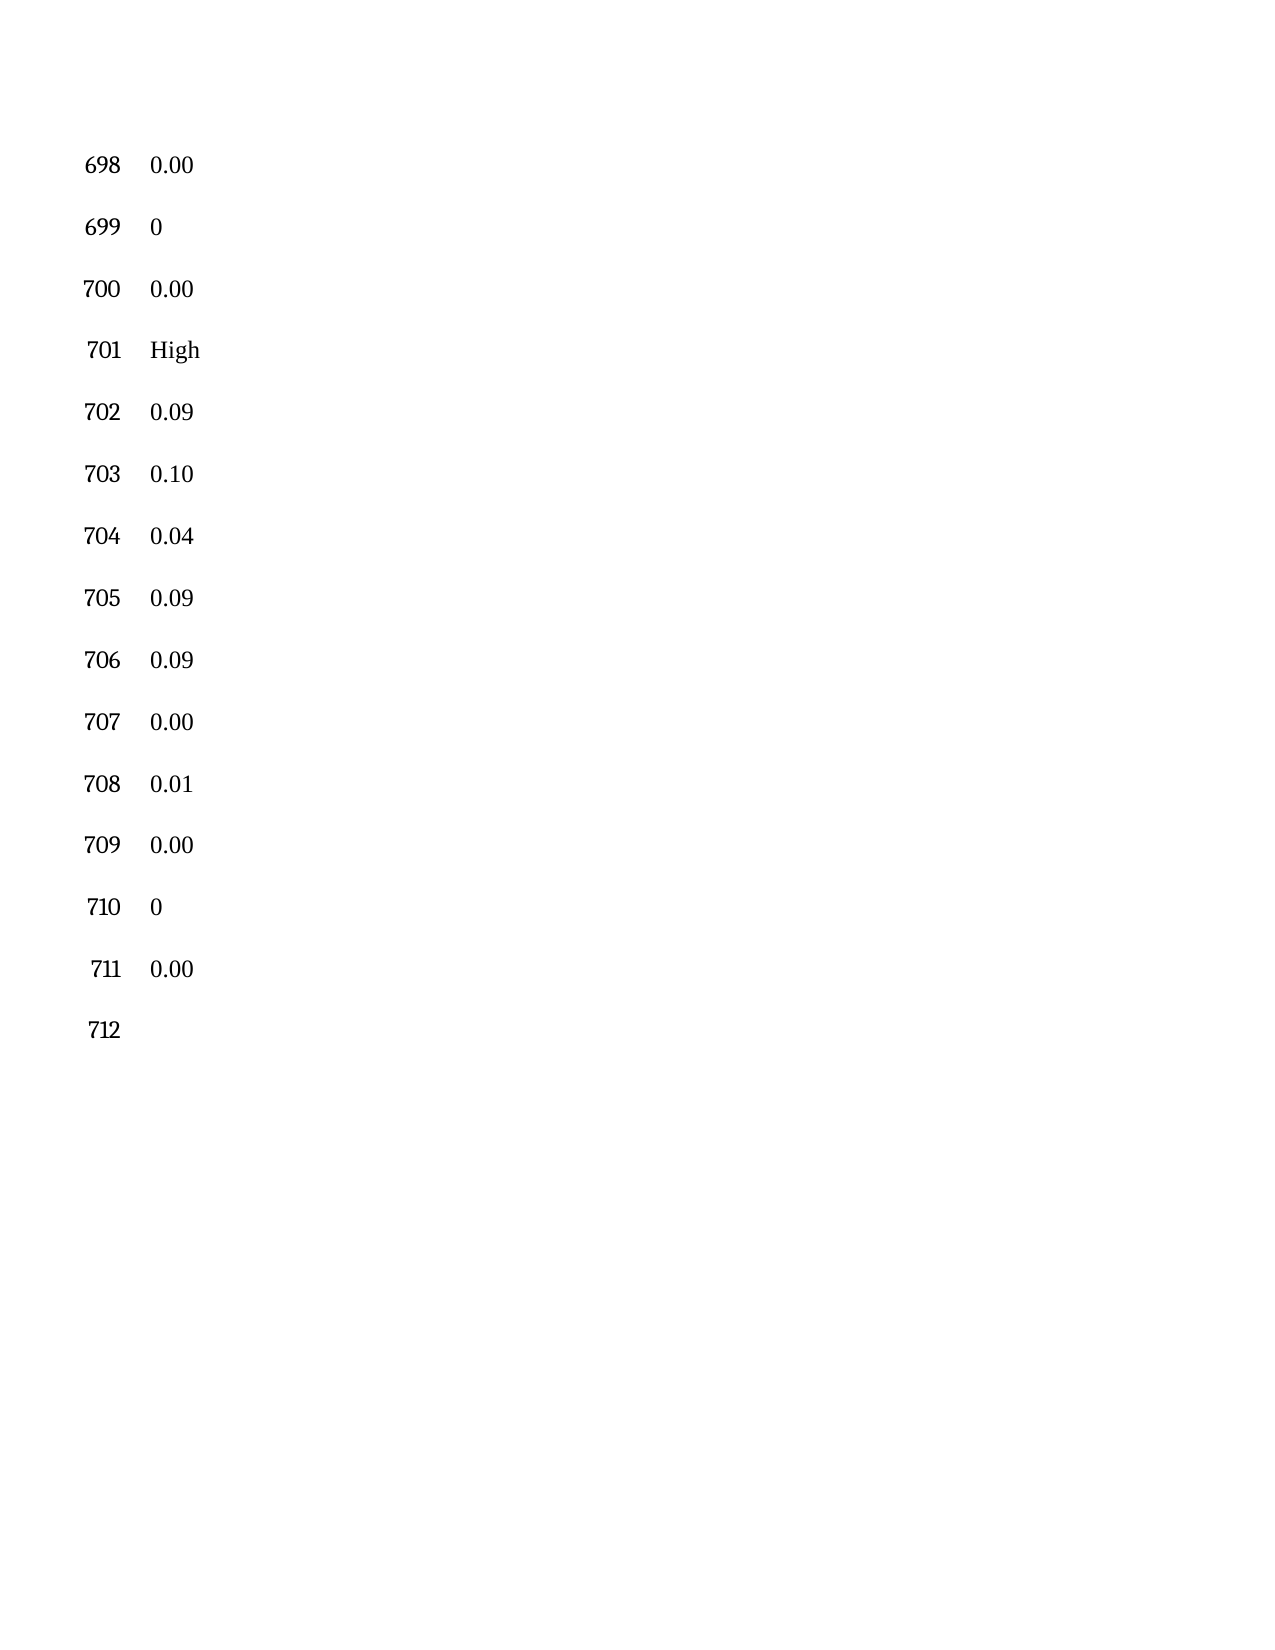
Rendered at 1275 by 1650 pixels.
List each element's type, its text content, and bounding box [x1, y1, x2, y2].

text 0.09 [150, 583, 1125, 612]
text 0.00 [150, 150, 1125, 179]
text 0.00 [150, 831, 1125, 859]
text 0.01 [150, 769, 1125, 797]
text 0.09 [150, 645, 1125, 674]
text 0.00 [150, 954, 1125, 983]
text 0.00 [150, 274, 1125, 302]
text 0.09 [150, 397, 1125, 426]
text 0 [150, 212, 1125, 241]
text 0 [150, 892, 1125, 921]
text 0.00 [150, 707, 1125, 736]
text 0.10 [150, 459, 1125, 488]
text 0.04 [150, 521, 1125, 550]
text High [150, 336, 1125, 364]
